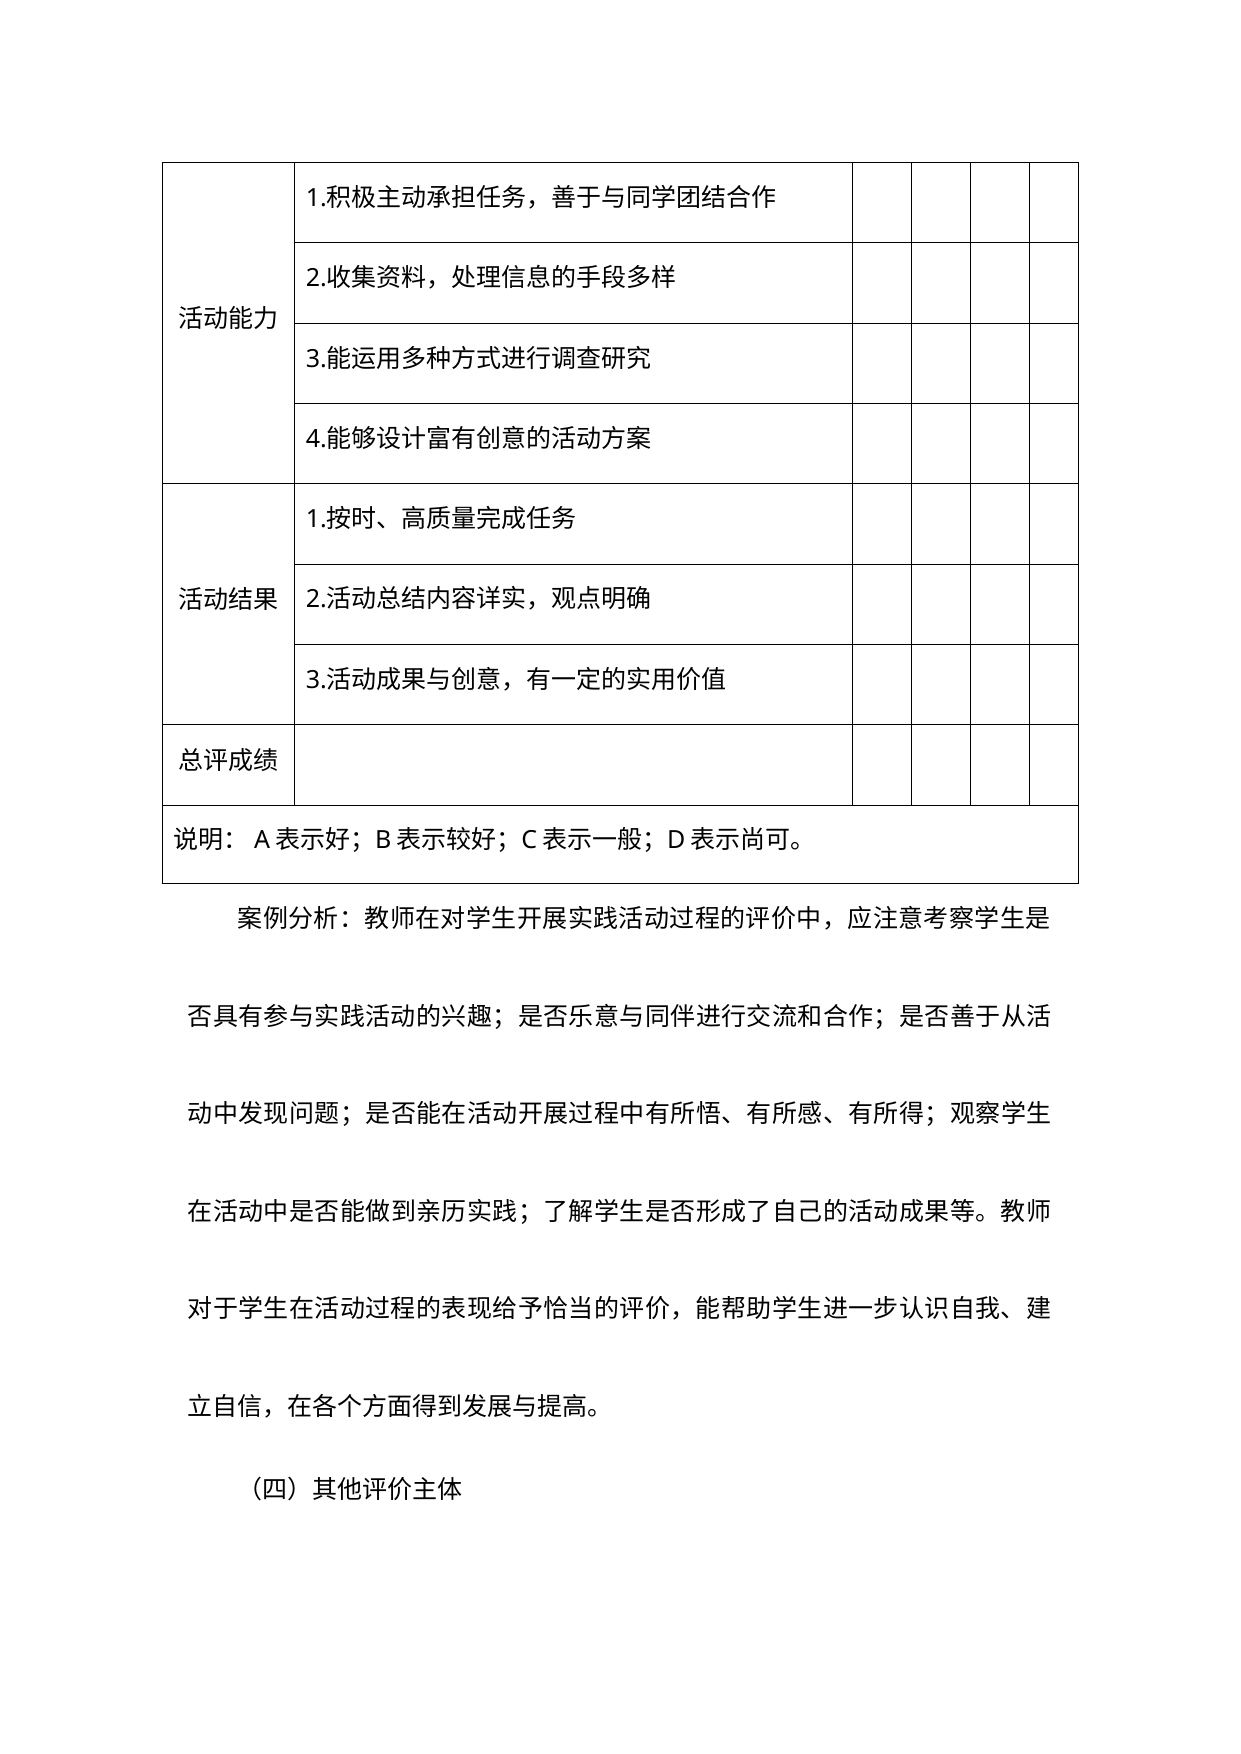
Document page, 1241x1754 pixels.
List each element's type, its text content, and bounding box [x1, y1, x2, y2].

table_cell [853, 565, 911, 644]
table_cell [853, 645, 911, 724]
table_cell [1030, 163, 1078, 242]
table_cell [1030, 725, 1078, 804]
table_cell [912, 484, 970, 563]
table_cell [853, 484, 911, 563]
table_cell [971, 243, 1029, 323]
table_cell [1030, 645, 1078, 724]
table_cell 3.活动成果与创意，有一定的实用价值 [295, 645, 852, 724]
table_cell [295, 725, 852, 804]
table_cell 3.能运用多种方式进行调查研究 [295, 324, 852, 403]
table_cell [971, 163, 1029, 242]
table_cell [971, 645, 1029, 724]
table_cell [971, 404, 1029, 483]
table_cell [853, 163, 911, 242]
table_cell [912, 243, 970, 323]
table_cell 说明： A表示好；B表示较好；C表示一般；D表示尚可。 [163, 806, 1078, 883]
table_cell [1030, 324, 1078, 403]
table_cell [912, 565, 970, 644]
table_cell [971, 484, 1029, 563]
table_cell 4.能够设计富有创意的活动方案 [295, 404, 852, 483]
text 案例分析：教师在对学生开展实践活动过程的评价中，应注意考察学生是否具有参与实践活动的兴趣；是否乐意与同伴进行交流和合作；是否善于从活动中发现问题；是否能在活动开展过程中有所悟、有所感、有所得；观察学生在活动中是否能做到亲历实践；了解学生是否形成了自己的活动成果等。教师对于学生在活动过程的表现给予恰当的评价，能帮助学生进一步认识自我、建立自信，在各个方面得到发展与提高。 [187, 884, 1053, 1437]
text （四）其他评价主体 [187, 1455, 1053, 1520]
table_cell 活动能力 [163, 163, 294, 483]
table_cell [912, 163, 970, 242]
table_cell 活动结果 [163, 484, 294, 724]
table_cell [853, 324, 911, 403]
table_cell [971, 565, 1029, 644]
table_cell [853, 243, 911, 323]
table_cell 总评成绩 [163, 725, 294, 804]
table_cell [1030, 484, 1078, 563]
table_cell [853, 404, 911, 483]
table_cell [912, 404, 970, 483]
table_cell [971, 725, 1029, 804]
table_cell 1.按时、高质量完成任务 [295, 484, 852, 563]
table_cell [912, 324, 970, 403]
table_cell [1030, 565, 1078, 644]
table_cell [853, 725, 911, 804]
table_cell 2.收集资料，处理信息的手段多样 [295, 243, 852, 323]
table_cell [912, 725, 970, 804]
table_cell [1030, 243, 1078, 323]
table_cell [912, 645, 970, 724]
table_cell [1030, 404, 1078, 483]
table_cell [971, 324, 1029, 403]
table_cell 1.积极主动承担任务，善于与同学团结合作 [295, 163, 852, 242]
table_cell 2.活动总结内容详实，观点明确 [295, 565, 852, 644]
